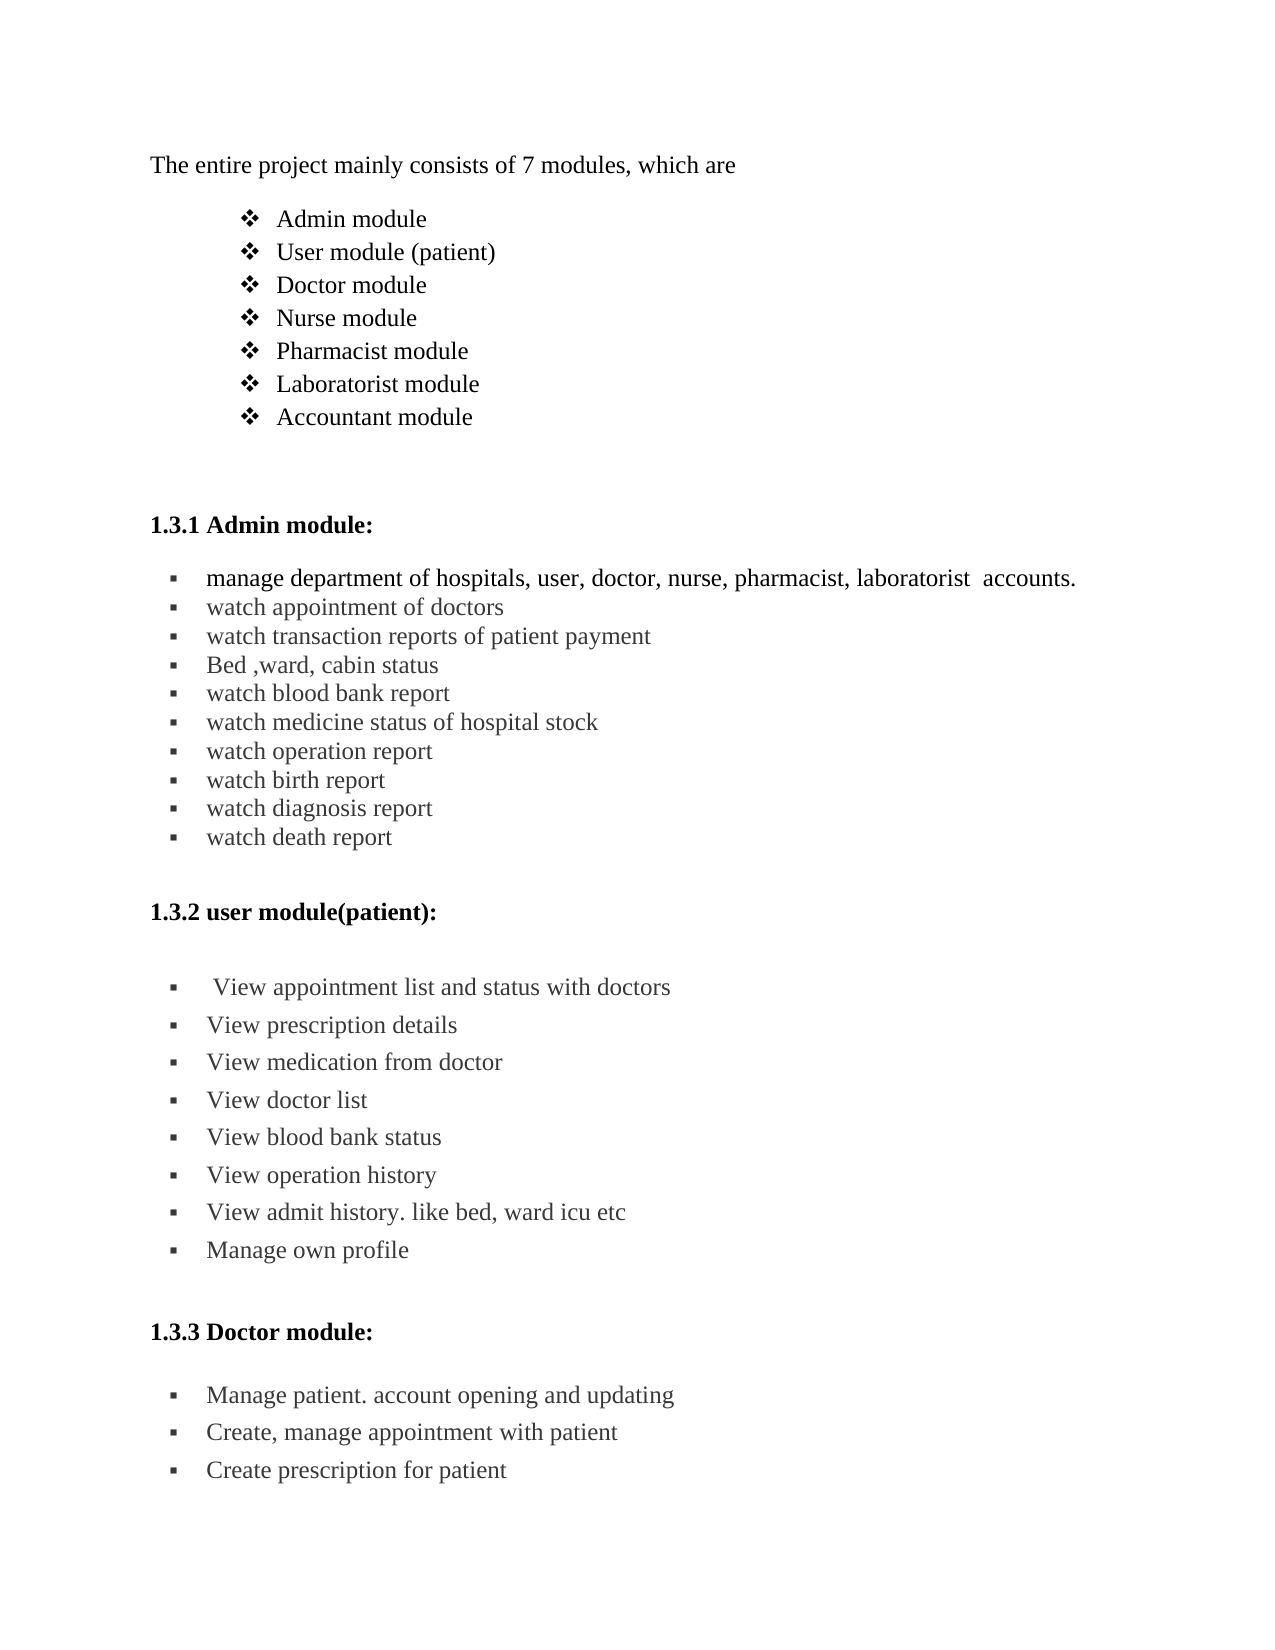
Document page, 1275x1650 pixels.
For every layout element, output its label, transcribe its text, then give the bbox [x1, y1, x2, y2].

list View blood bank status [169, 1113, 1125, 1151]
list Bed ,ward, cabin status [169, 650, 1125, 678]
list Create, manage appointment with patient [169, 1409, 1125, 1446]
list User module (patient) [239, 237, 1125, 266]
text 1.3.1 Admin module: [150, 510, 1125, 538]
list Laboratorist module [239, 369, 1125, 398]
list watch diagnosis report [169, 793, 1125, 822]
list View appointment list and status with doctors [169, 963, 1125, 1001]
list Admin module [239, 204, 1125, 233]
list Accountant module [239, 402, 1125, 431]
list View prescription details [169, 1001, 1125, 1038]
list watch appointment of doctors [169, 592, 1125, 621]
text 1.3.3 Doctor module: [150, 1317, 1125, 1346]
list View doctor list [169, 1076, 1125, 1113]
list Manage own profile [169, 1226, 1125, 1263]
text 1.3.2 user module(patient): [150, 888, 1125, 926]
list Doctor module [239, 270, 1125, 299]
list Pharmacist module [239, 336, 1125, 365]
list Create prescription for patient [169, 1446, 1125, 1484]
list watch medicine status of hospital stock [169, 707, 1125, 736]
list View admit history. like bed, ward icu etc [169, 1188, 1125, 1226]
text The entire project mainly consists of 7 modules, which are [150, 150, 1125, 179]
list manage department of hospitals, user, doctor, nurse, pharmacist, laboratorist accounts. [169, 563, 1125, 592]
list watch operation report [169, 736, 1125, 765]
list watch blood bank report [169, 678, 1125, 707]
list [169, 1371, 1125, 1409]
list Nurse module [239, 303, 1125, 332]
list View medication from doctor [169, 1038, 1125, 1076]
list watch birth report [169, 765, 1125, 793]
list watch transaction reports of patient payment [169, 621, 1125, 650]
list View operation history [169, 1151, 1125, 1188]
list watch death report [169, 822, 1125, 851]
